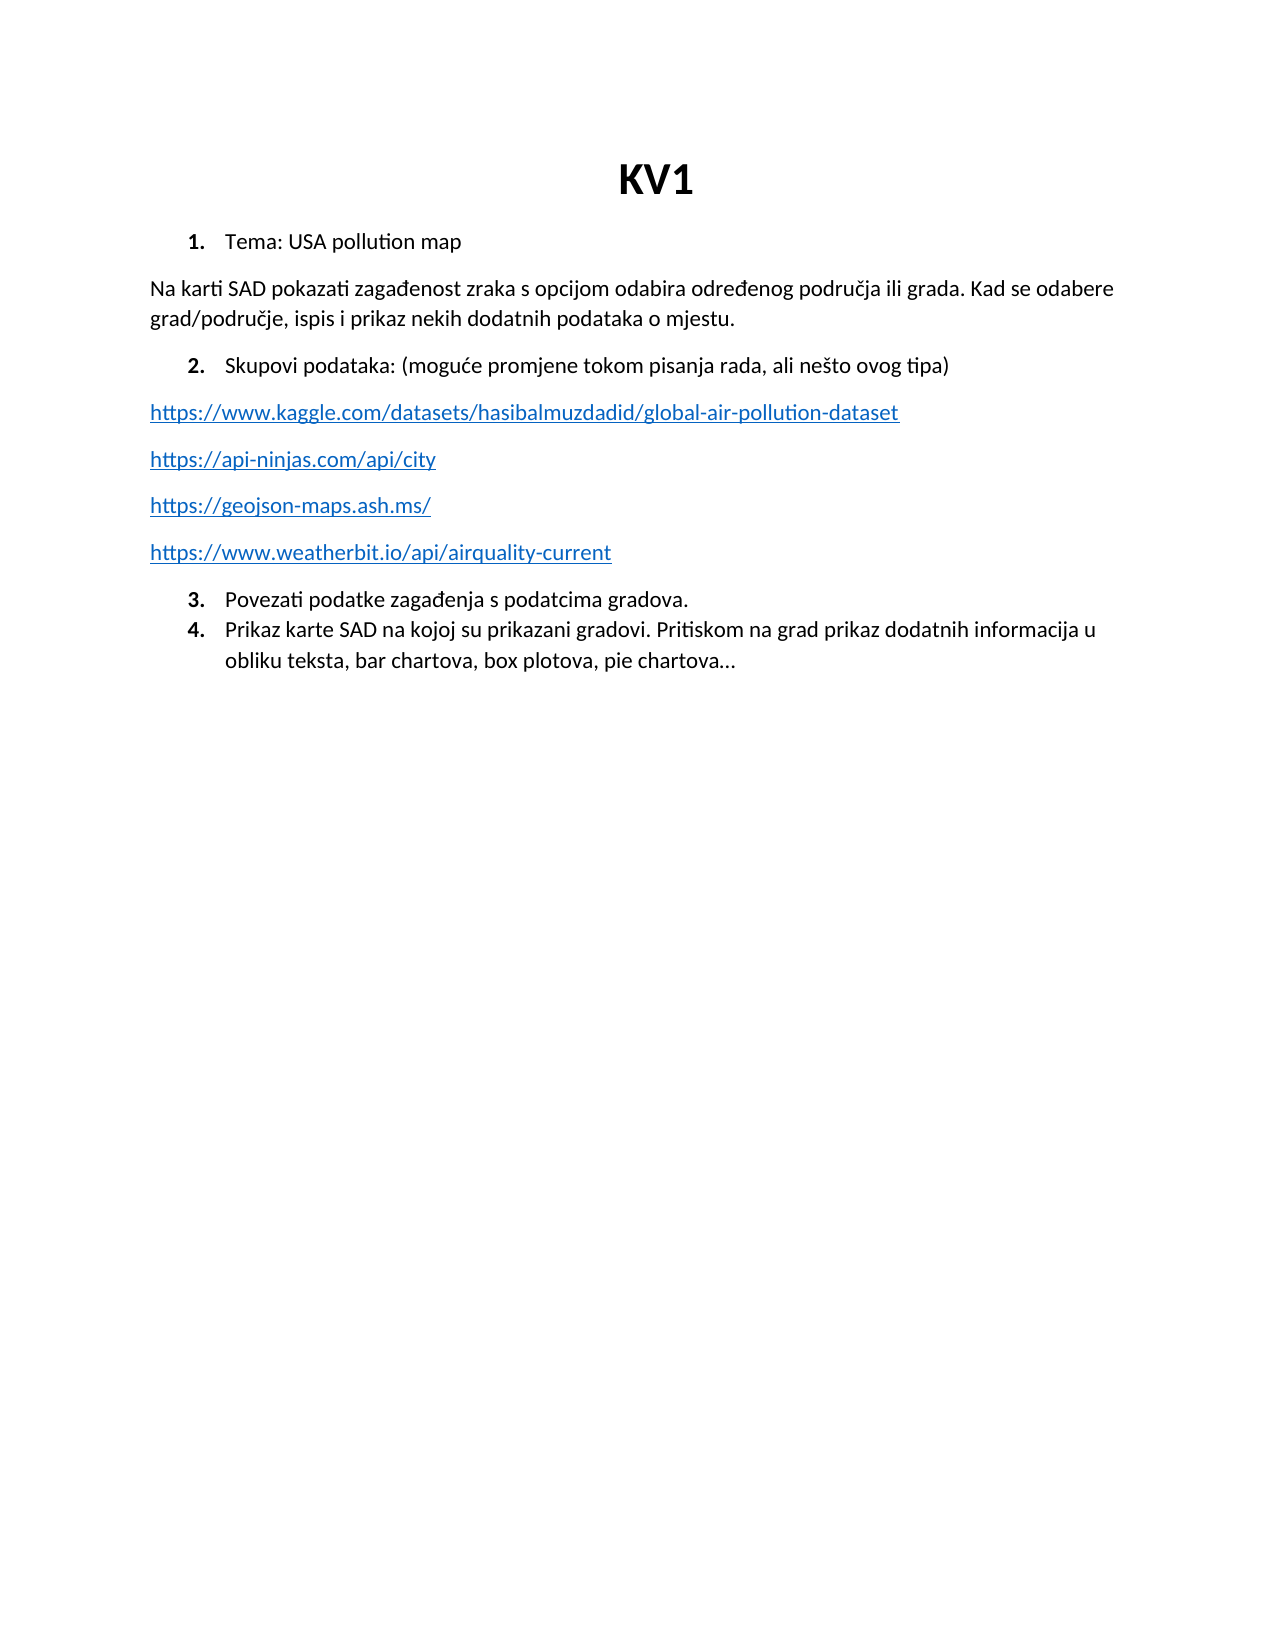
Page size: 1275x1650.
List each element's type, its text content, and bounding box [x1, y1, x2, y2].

list Povezati podatke zagađenja s podatcima gradova. [187, 585, 1125, 613]
list Tema: USA pollution map [187, 227, 1125, 255]
text https://www.kaggle.com/datasets/hasibalmuzdadid/global-air-pollution-dataset [150, 398, 1125, 426]
text KV1 [187, 150, 1125, 206]
list Prikaz karte SAD na kojoj su prikazani gradovi. Pritiskom na grad prikaz dodatnih informacija u obliku teksta, bar chartova, box plotova, pie chartova… [187, 616, 1125, 674]
text Na karti SAD pokazati zagađenost zraka s opcijom odabira određenog područja ili grada. Kad se odabere grad/područje, ispis i prikaz nekih dodatnih podataka o mjestu. [150, 274, 1125, 332]
list Skupovi podataka: (moguće promjene tokom pisanja rada, ali nešto ovog tipa) [187, 351, 1125, 379]
text https://geojson-maps.ash.ms/ [150, 492, 1125, 519]
text https://api-ninjas.com/api/city [150, 445, 1125, 473]
text https://www.weatherbit.io/api/airquality-current [150, 538, 1125, 566]
